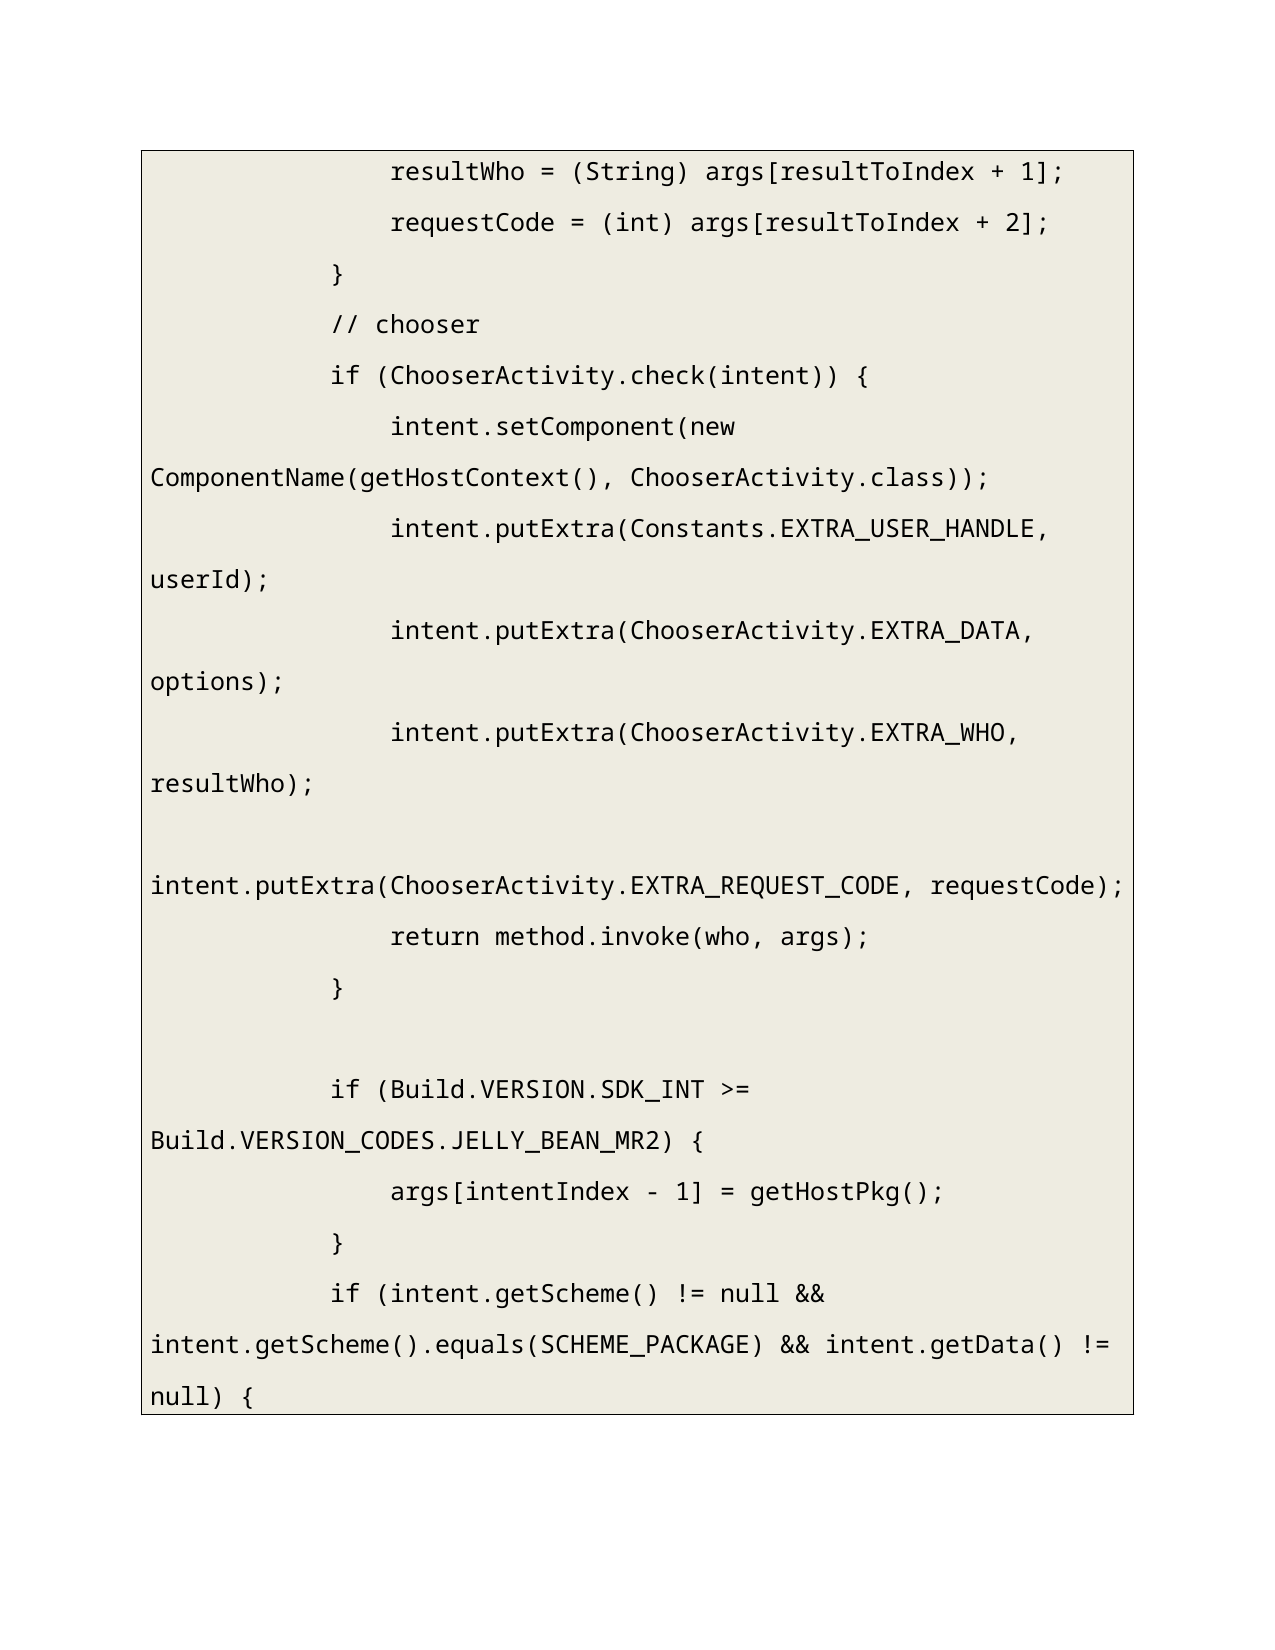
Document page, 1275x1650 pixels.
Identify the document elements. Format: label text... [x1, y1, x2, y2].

text requestCode = (int) args[resultToIndex + 2]; [142, 201, 1133, 238]
text } [142, 252, 1133, 289]
text intent.putExtra(ChooserActivity.EXTRA_REQUEST_CODE, requestCode); [142, 813, 1133, 902]
text intent.putExtra(Constants.EXTRA_USER_HANDLE, userId); [142, 507, 1133, 596]
text } [142, 967, 1133, 1004]
text intent.putExtra(ChooserActivity.EXTRA_WHO, resultWho); [142, 711, 1133, 800]
text if (intent.getScheme() != null && intent.getScheme().equals(SCHEME_PACKAGE) && intent.getData() != null) { [142, 1273, 1133, 1414]
text if (ChooserActivity.check(intent)) { [142, 354, 1133, 391]
text // chooser [142, 303, 1133, 340]
text args[intentIndex - 1] = getHostPkg(); [142, 1171, 1133, 1208]
text intent.putExtra(ChooserActivity.EXTRA_DATA, options); [142, 609, 1133, 698]
text intent.setComponent(new ComponentName(getHostContext(), ChooserActivity.class)); [142, 405, 1133, 493]
text resultWho = (String) args[resultToIndex + 1]; [142, 151, 1133, 187]
text return method.invoke(who, args); [142, 916, 1133, 953]
text } [142, 1222, 1133, 1259]
text if (Build.VERSION.SDK_INT >= Build.VERSION_CODES.JELLY_BEAN_MR2) { [142, 1069, 1133, 1157]
